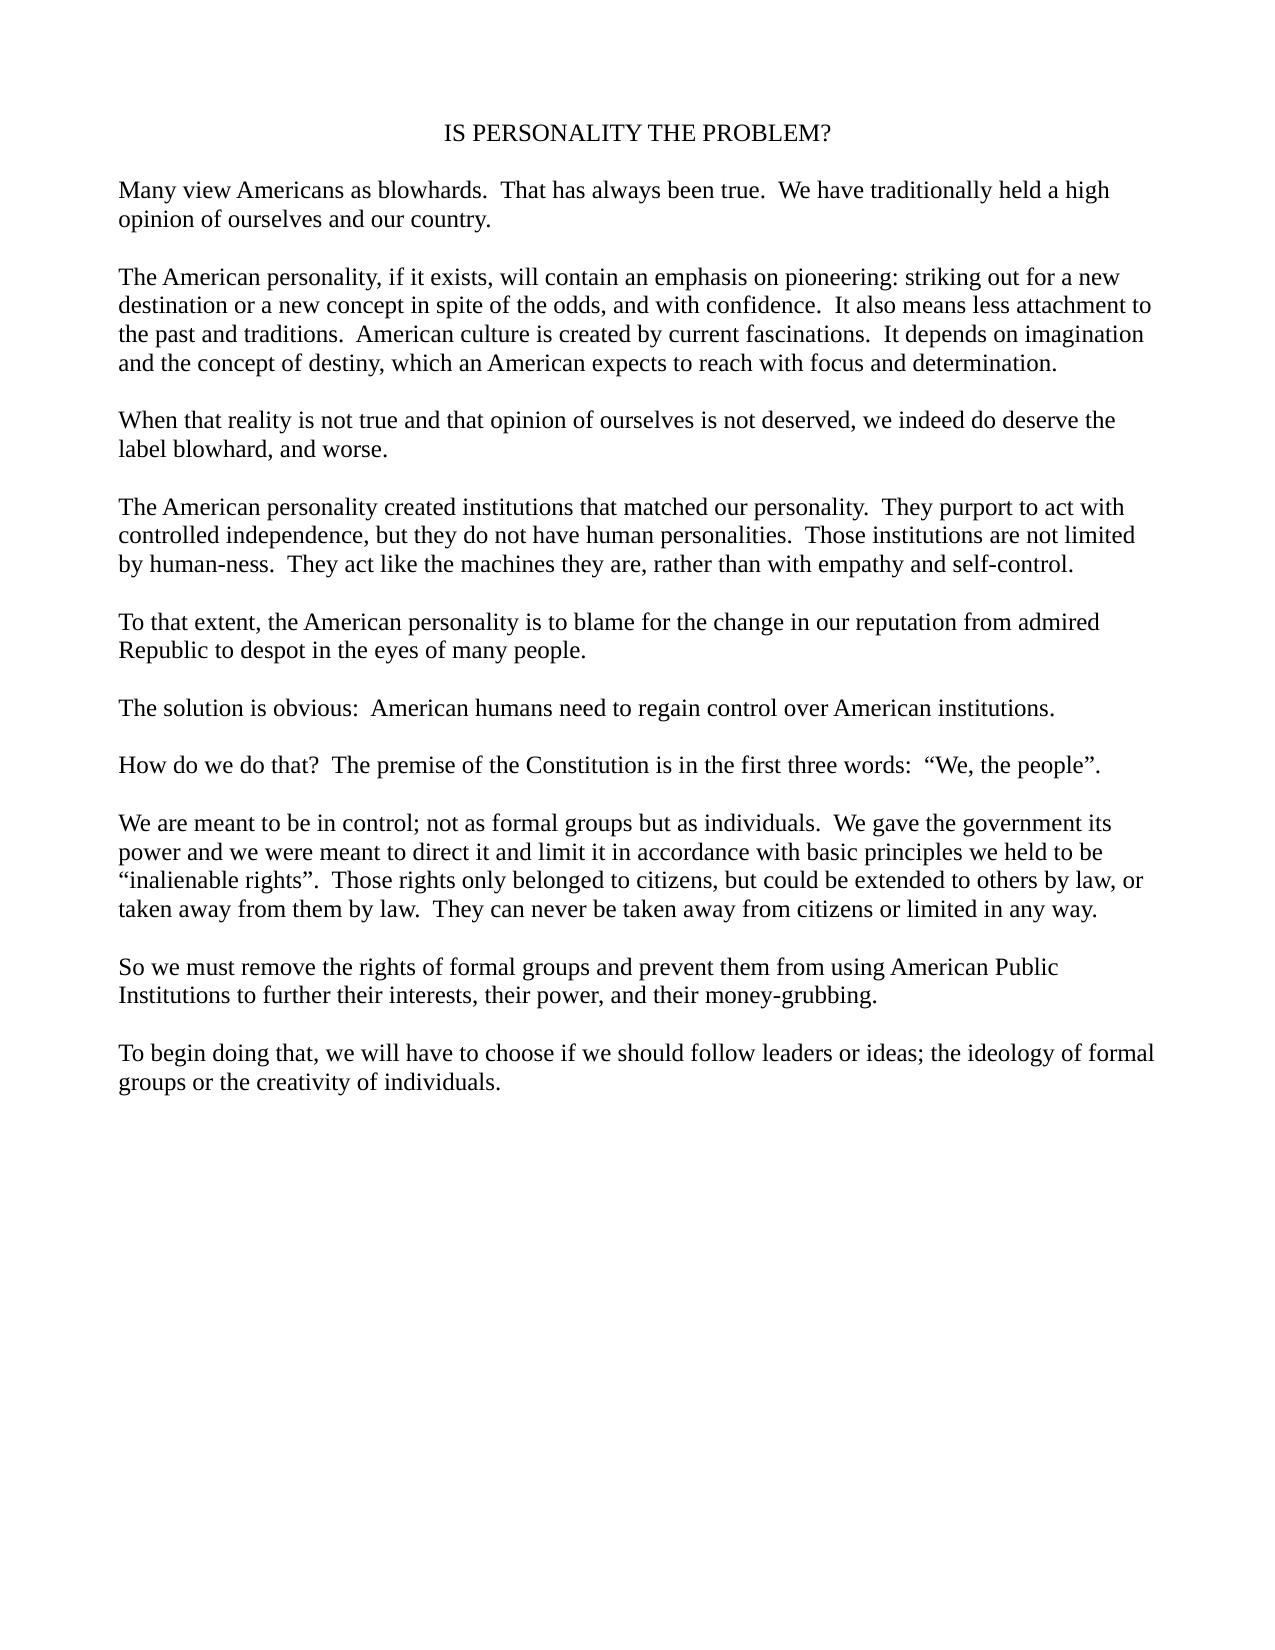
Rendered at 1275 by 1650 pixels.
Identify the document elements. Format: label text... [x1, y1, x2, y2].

text How do we do that? The premise of the Constitution is in the first three words: “We, the people”. [118, 751, 1157, 779]
text The American personality created institutions that matched our personality. They purport to act with controlled independence, but they do not have human personalities. Those institutions are not limited by human-ness. They act like the machines they are, rather than with empathy and self-control. [118, 492, 1157, 578]
text Many view Americans as blowhards. That has always been true. We have traditionally held a high opinion of ourselves and our country. [118, 176, 1157, 233]
text So we must remove the rights of formal groups and prevent them from using American Public Institutions to further their interests, their power, and their money-grubbing. [118, 952, 1157, 1009]
text IS PERSONALITY THE PROBLEM? [118, 118, 1157, 147]
text We are meant to be in control; not as formal groups but as individuals. We gave the government its power and we were meant to direct it and limit it in accordance with basic principles we held to be “inalienable rights”. Those rights only belonged to citizens, but could be extended to others by law, or taken away from them by law. They can never be taken away from citizens or limited in any way. [118, 808, 1157, 923]
text The solution is obvious: American humans need to regain control over American institutions. [118, 693, 1157, 722]
text To that extent, the American personality is to blame for the change in our reputation from admired Republic to despot in the eyes of many people. [118, 607, 1157, 664]
text To begin doing that, we will have to choose if we should follow leaders or ideas; the ideology of formal groups or the creativity of individuals. [118, 1038, 1157, 1096]
text When that reality is not true and that opinion of ourselves is not deserved, we indeed do deserve the label blowhard, and worse. [118, 406, 1157, 463]
text The American personality, if it exists, will contain an emphasis on pioneering: striking out for a new destination or a new concept in spite of the odds, and with confidence. It also means less attachment to the past and traditions. American culture is created by current fascinations. It depends on imagination and the concept of destiny, which an American expects to reach with focus and determination. [118, 262, 1157, 377]
